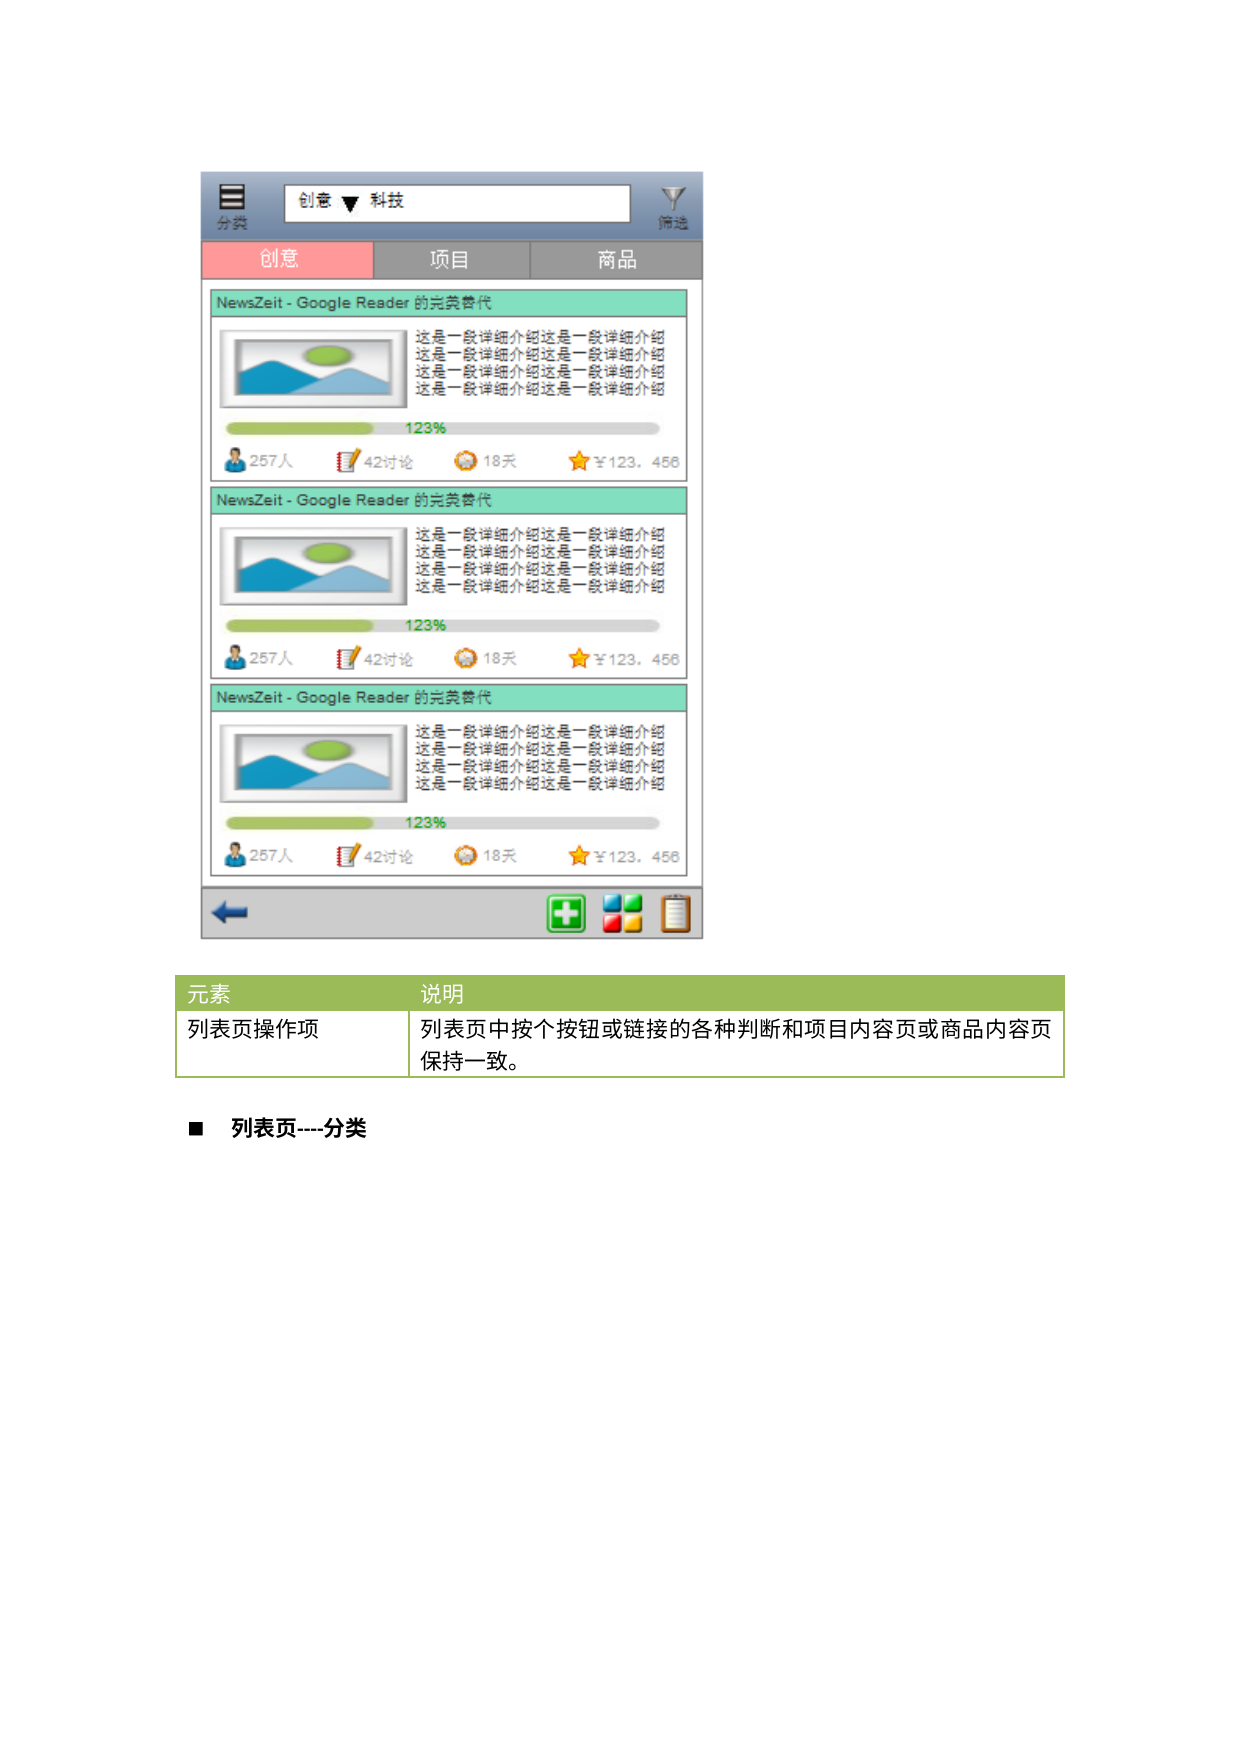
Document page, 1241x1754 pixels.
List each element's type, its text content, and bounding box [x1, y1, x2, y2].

table_header 元素 [177, 977, 409, 1009]
picture [187, 162, 730, 955]
list 列表页----分类 [187, 1111, 1053, 1143]
table_header 说明 [409, 977, 1063, 1009]
table_cell 列表页中按个按钮或链接的各种判断和项目内容页或商品内容页保持一致。 [410, 1011, 1063, 1076]
table_cell 列表页操作项 [177, 1011, 408, 1076]
